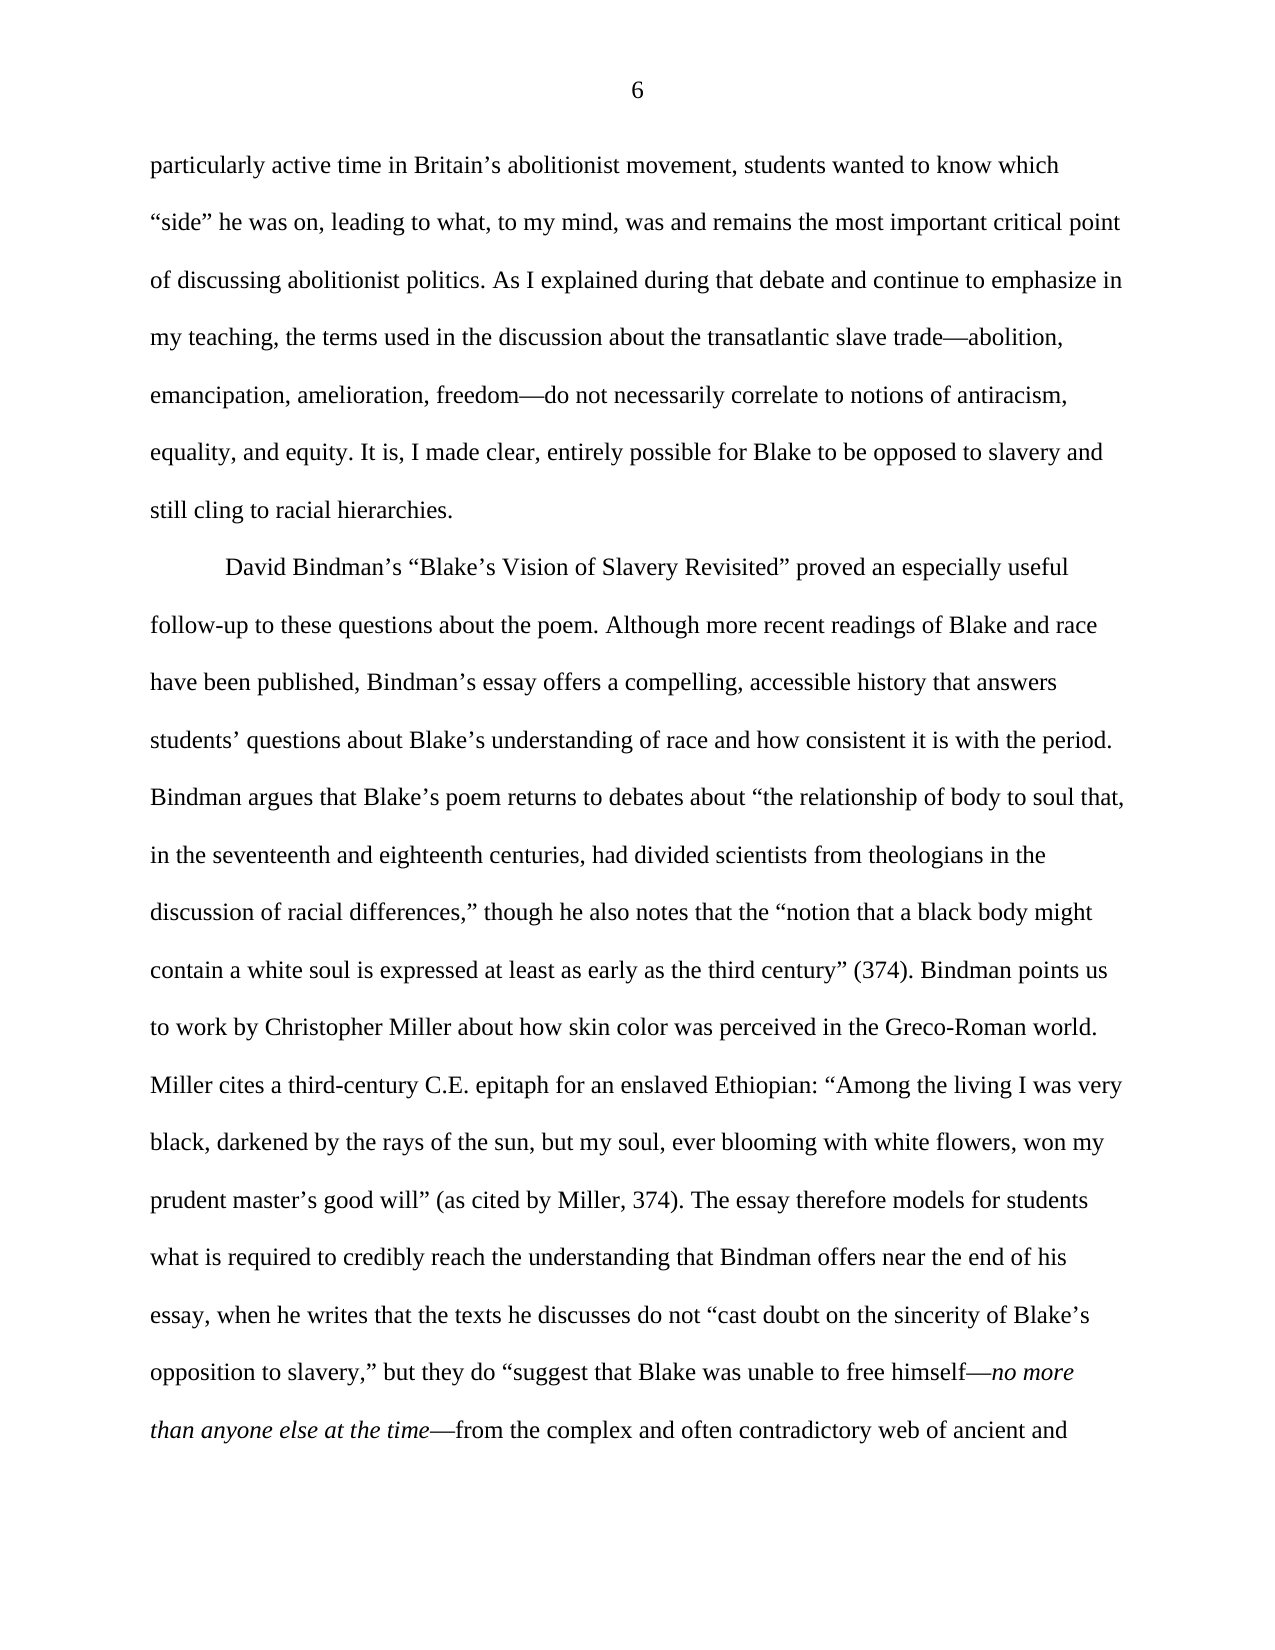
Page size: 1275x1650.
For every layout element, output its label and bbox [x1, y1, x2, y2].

text [150, 150, 1125, 524]
text [150, 552, 1125, 1444]
